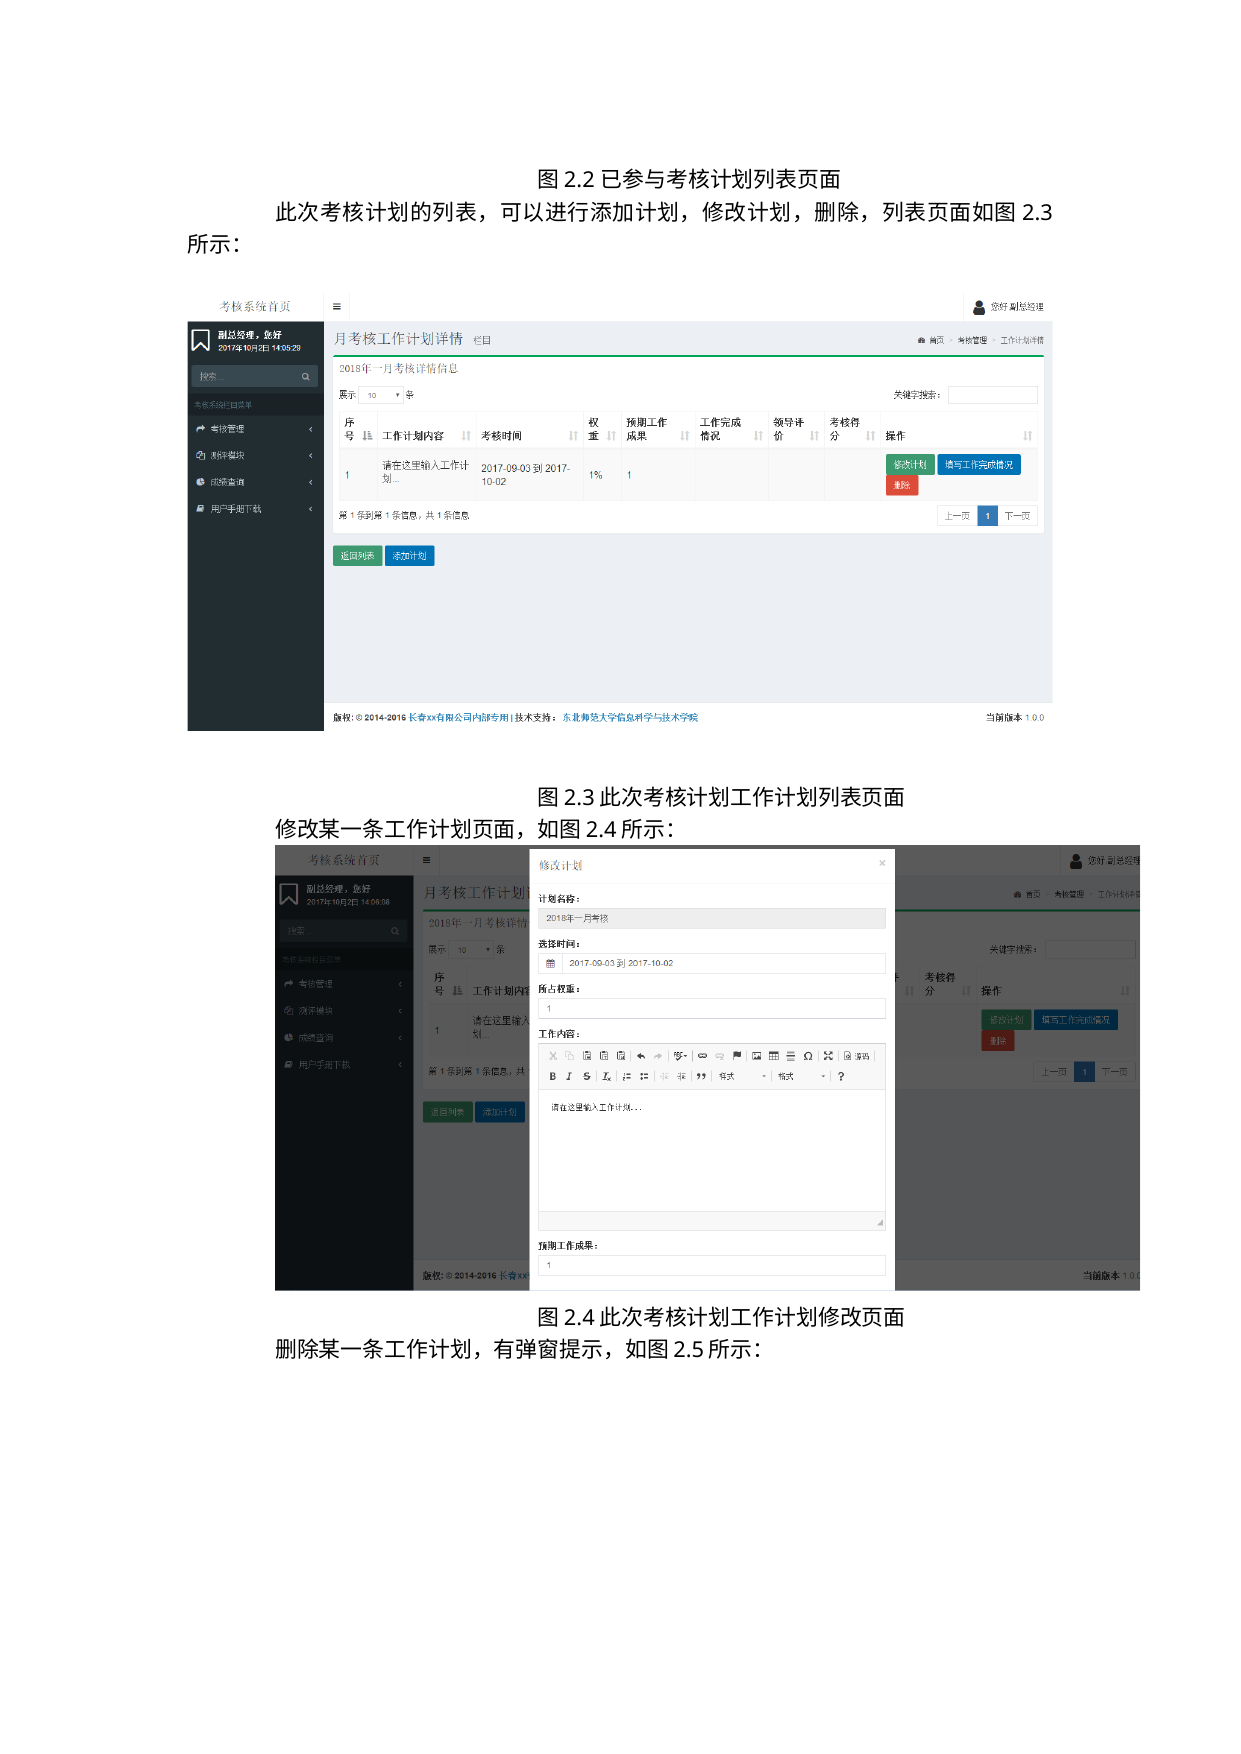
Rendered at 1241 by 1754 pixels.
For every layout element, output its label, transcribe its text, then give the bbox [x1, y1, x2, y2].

picture [187, 292, 1053, 731]
text 图2.4此次考核计划工作计划修改页面 [494, 1299, 1053, 1332]
picture [275, 844, 1141, 1291]
text 图2.3此次考核计划工作计划列表页面 [494, 779, 1053, 812]
text 删除某一条工作计划，有弹窗提示，如图2.5所示： [231, 1332, 1053, 1364]
text 此次考核计划的列表，可以进行添加计划，修改计划，删除，列表页面如图2.3所示： [187, 194, 1053, 259]
text 图2.2 已参与考核计划列表页面 [494, 162, 1053, 194]
text 修改某一条工作计划页面，如图2.4所示： [231, 812, 1053, 844]
